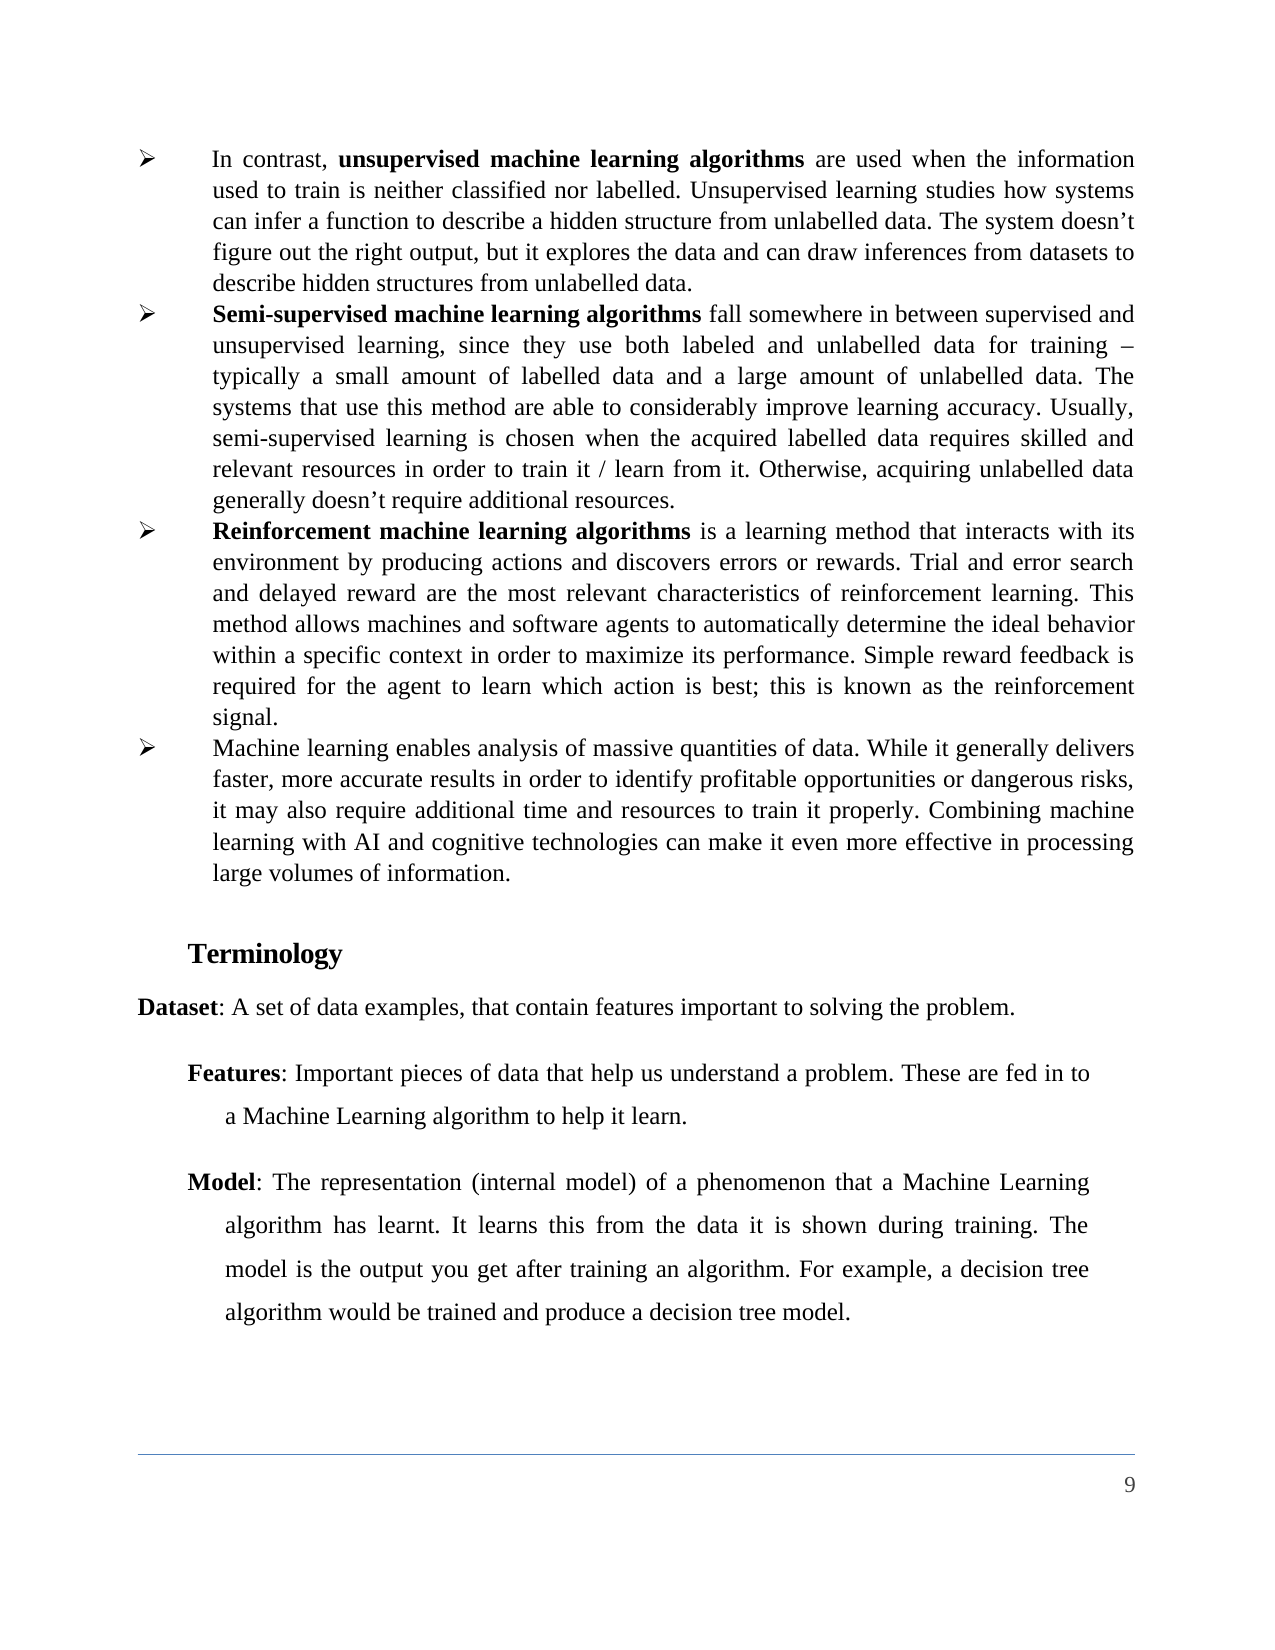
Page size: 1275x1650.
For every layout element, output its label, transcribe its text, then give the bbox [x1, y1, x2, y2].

text Features: Important pieces of data that help us understand a problem. These are fed in to a Machine Learning algorithm to help it learn. [187, 1058, 1090, 1130]
text Dataset: A set of data examples, that contain features important to solving the problem. [137, 992, 1135, 1021]
subtitle Terminology [187, 936, 1135, 970]
list Machine learning enables analysis of massive quantities of data. While it generally delivers faster, more accurate results in order to identify profitable opportunities or dangerous risks, it may also require additional time and resources to train it properly. Combining machine learning with AI and cognitive technologies can make it even more effective in processing large volumes of information. [137, 733, 1135, 886]
list Semi-supervised machine learning algorithms fall somewhere in between supervised and unsupervised learning, since they use both labeled and unlabelled data for training – typically a small amount of labelled data and a large amount of unlabelled data. The systems that use this method are able to considerably improve learning accuracy. Usually, semi-supervised learning is chosen when the acquired labelled data requires skilled and relevant resources in order to train it / learn from it. Otherwise, acquiring unlabelled data generally doesn’t require additional resources. [137, 299, 1135, 514]
list Reinforcement machine learning algorithms is a learning method that interacts with its environment by producing actions and discovers errors or rewards. Trial and error search and delayed reward are the most relevant characteristics of reinforcement learning. This method allows machines and software agents to automatically determine the ideal behavior within a specific context in order to maximize its performance. Simple reward feedback is required for the agent to learn which action is best; this is known as the reinforcement signal. [137, 516, 1135, 731]
list In contrast, unsupervised machine learning algorithms are used when the information used to train is neither classified nor labelled. Unsupervised learning studies how systems can infer a function to describe a hidden structure from unlabelled data. The system doesn’t figure out the right output, but it explores the data and can draw inferences from datasets to describe hidden structures from unlabelled data. [137, 144, 1135, 297]
text Model: The representation (internal model) of a phenomenon that a Machine Learning algorithm has learnt. It learns this from the data it is shown during training. The model is the output you get after training an algorithm. For example, a decision tree algorithm would be trained and produce a decision tree model. [187, 1167, 1090, 1326]
